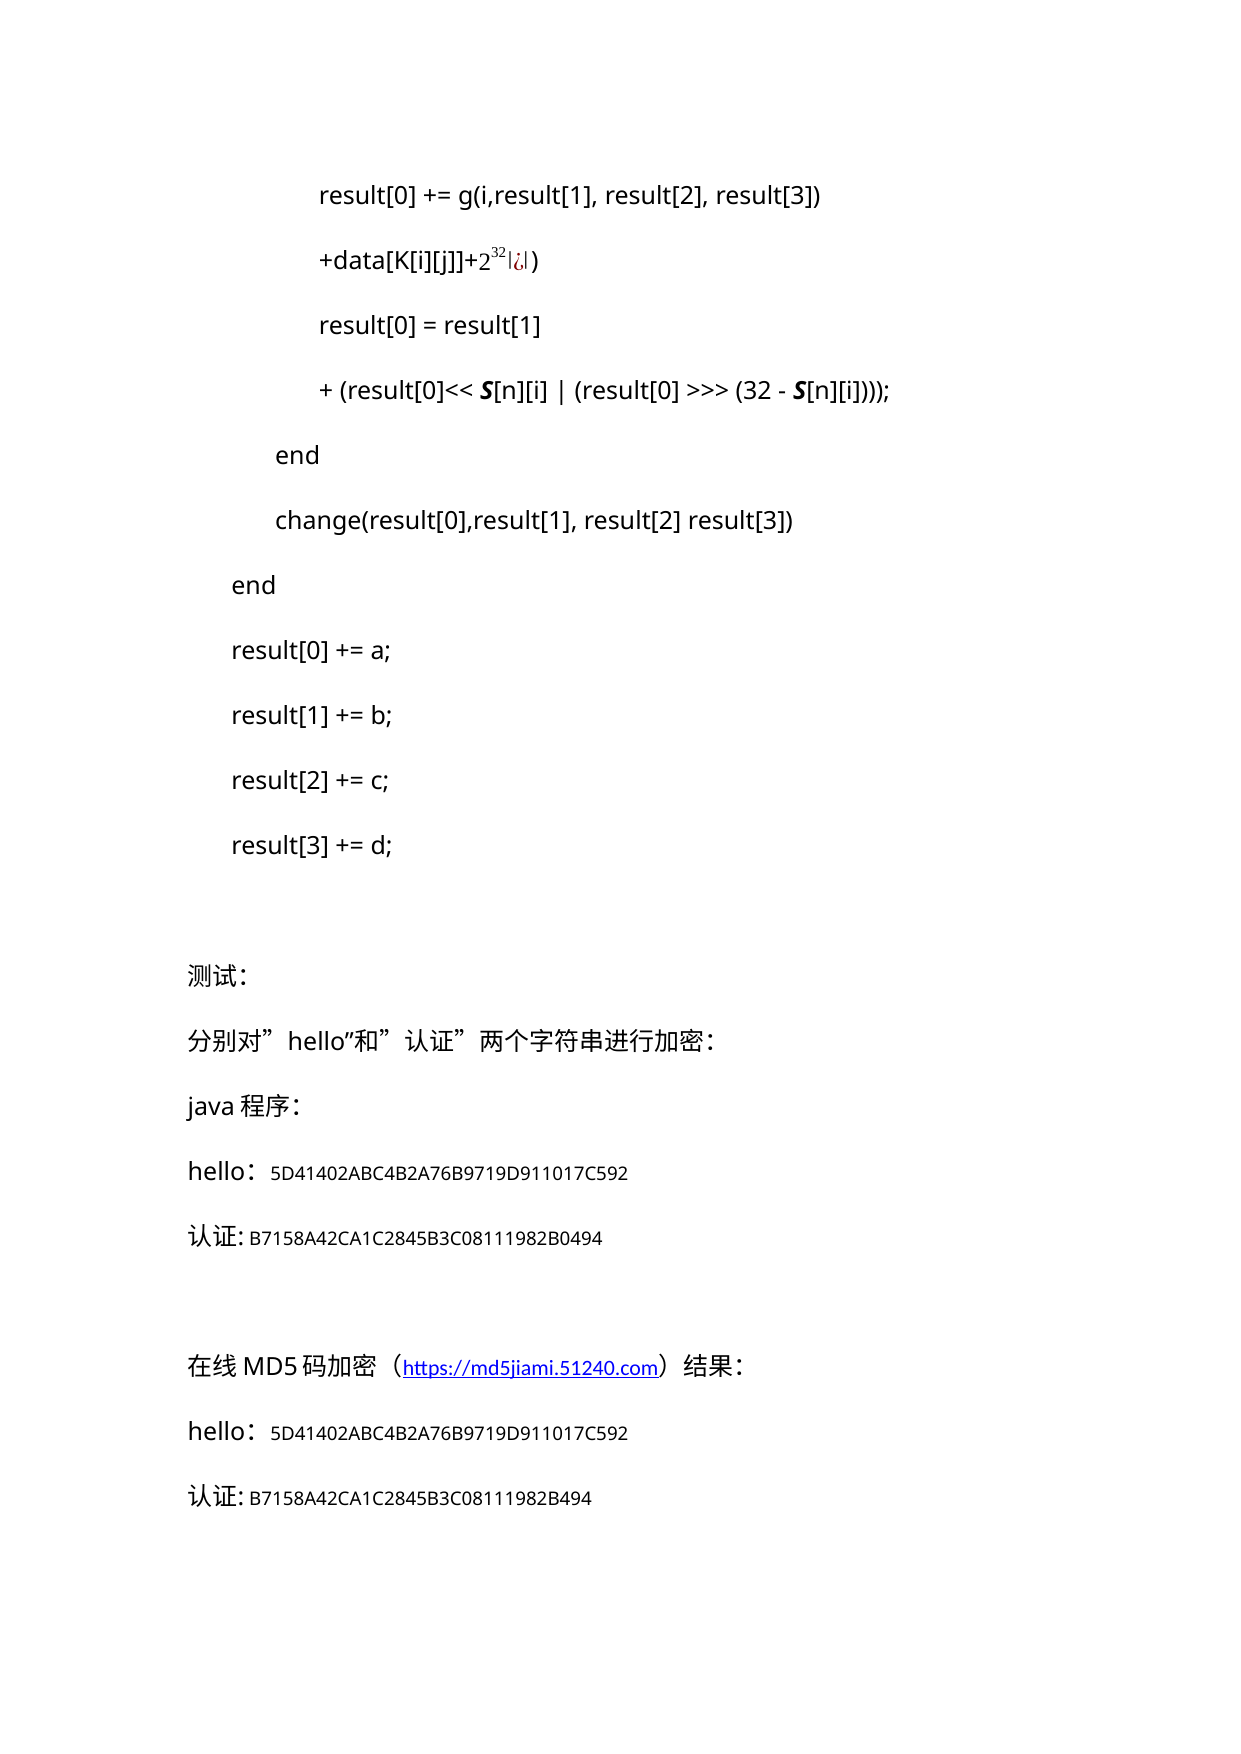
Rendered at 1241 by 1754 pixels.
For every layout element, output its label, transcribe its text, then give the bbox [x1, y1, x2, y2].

text result[2] += c; [187, 747, 1053, 812]
text hello：5D41402ABC4B2A76B9719D911017C592 [187, 1397, 1053, 1462]
text 测试： [187, 942, 1053, 1007]
text end [187, 552, 1053, 617]
text change(result[0],result[1], result[2] result[3]) [187, 487, 1053, 552]
text java程序： [187, 1072, 1053, 1137]
text 分别对”hello”和”认证”两个字符串进行加密： [187, 1007, 1053, 1072]
text +data[K[i][j]]+) [275, 227, 1053, 292]
text end [187, 422, 1053, 487]
text 认证: B7158A42CA1C2845B3C08111982B494 [187, 1462, 1053, 1527]
text + (result[0]<< S[n][i] | (result[0] >>> (32 - S[n][i]))); [275, 357, 1053, 422]
text result[3] += d; [187, 812, 1053, 877]
text 认证: B7158A42CA1C2845B3C08111982B0494 [187, 1202, 1053, 1267]
text result[0] += a; [187, 617, 1053, 682]
text 在线MD5码加密（https://md5jiami.51240.com）结果： [187, 1332, 1053, 1397]
text hello：5D41402ABC4B2A76B9719D911017C592 [187, 1137, 1053, 1202]
text result[1] += b; [187, 682, 1053, 747]
text result[0] += g(i,result[1], result[2], result[3]) [187, 162, 1053, 227]
text result[0] = result[1] [319, 292, 1053, 357]
